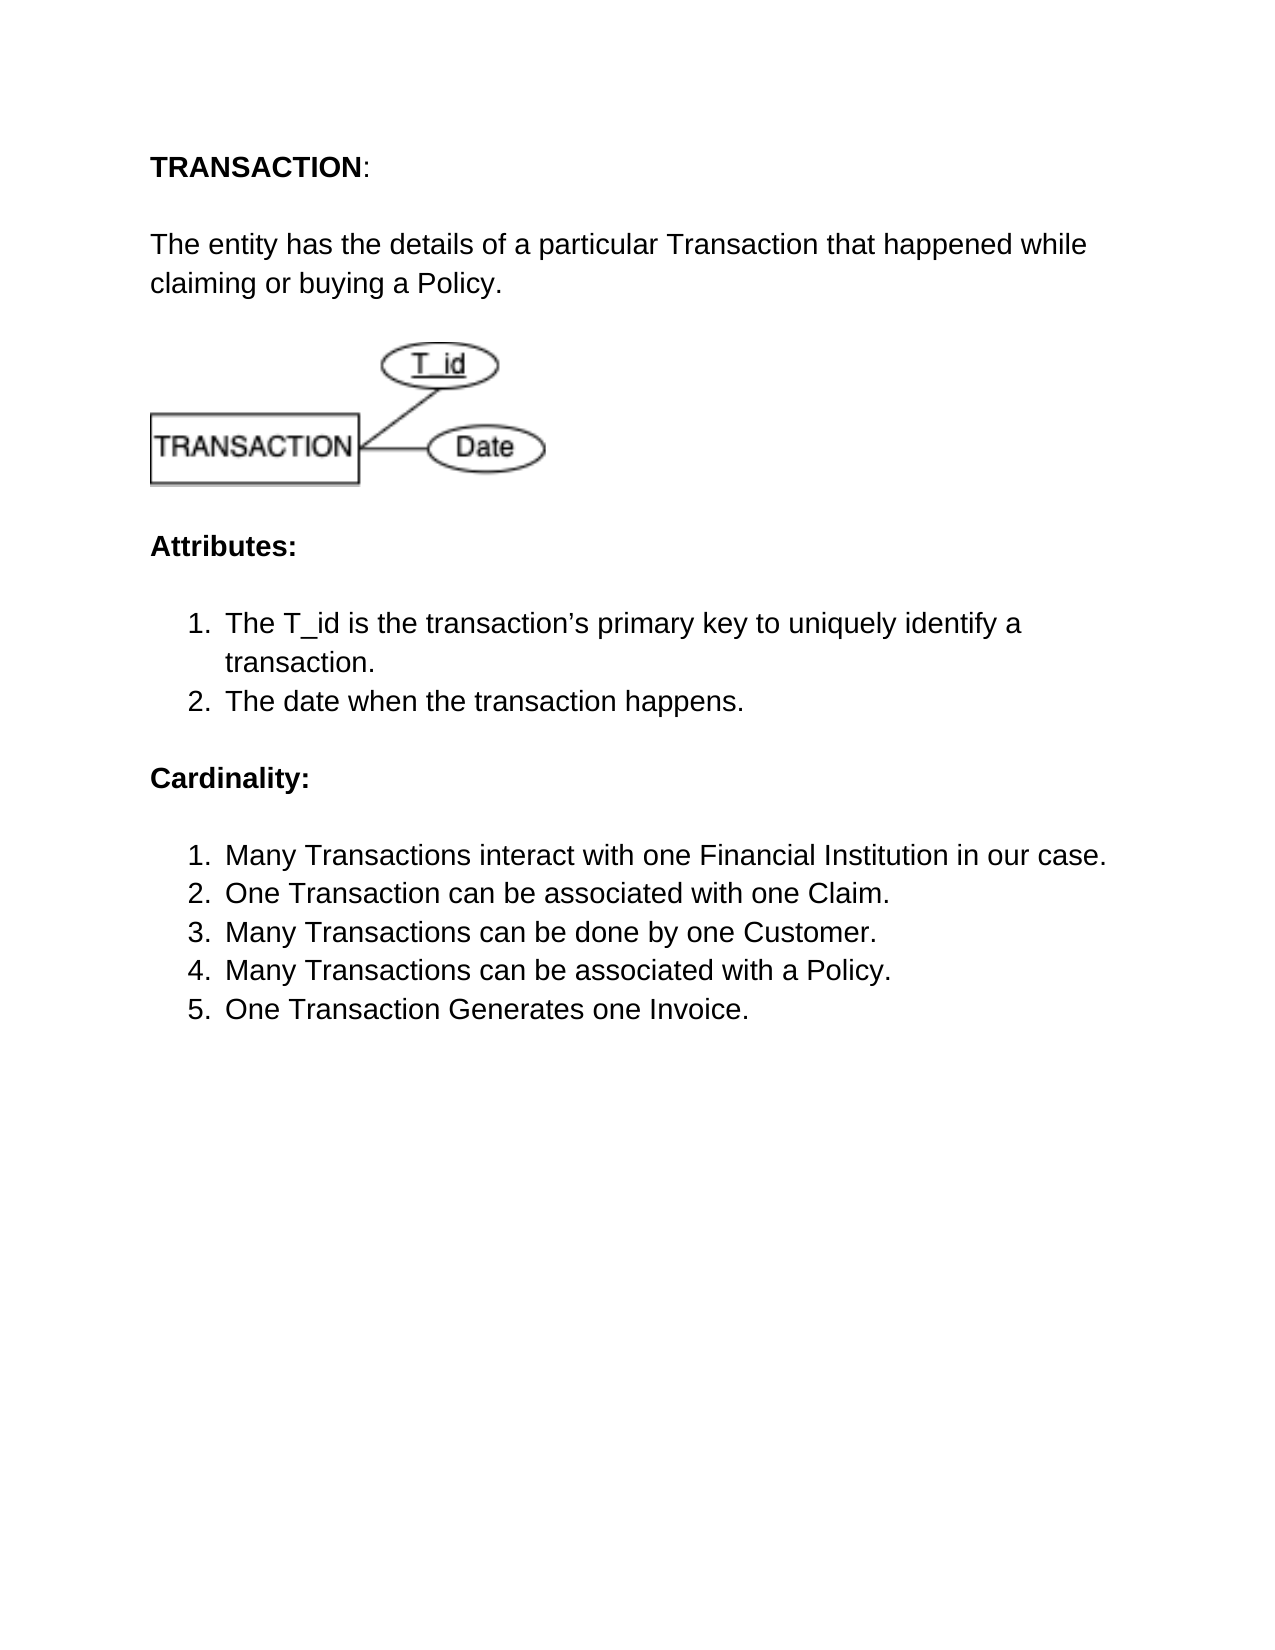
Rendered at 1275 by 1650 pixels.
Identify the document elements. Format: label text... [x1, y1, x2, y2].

list Many Transactions can be associated with a Policy. [187, 953, 1125, 987]
list One Transaction can be associated with one Claim. [187, 876, 1125, 910]
list One Transaction Generates one Invoice. [187, 992, 1125, 1025]
text The entity has the details of a particular Transaction that happened while claiming or buying a Policy. [150, 227, 1125, 299]
list The date when the transaction happens. [187, 683, 1125, 717]
picture [150, 342, 546, 487]
list Many Transactions interact with one Financial Institution in our case. [187, 838, 1125, 871]
text Attributes: [150, 529, 1125, 563]
text Cardinality: [150, 761, 1125, 794]
list Many Transactions can be done by one Customer. [187, 915, 1125, 948]
text TRANSACTION: [150, 150, 1125, 183]
list The T_id is the transaction’s primary key to uniquely identify a transaction. [187, 606, 1125, 678]
